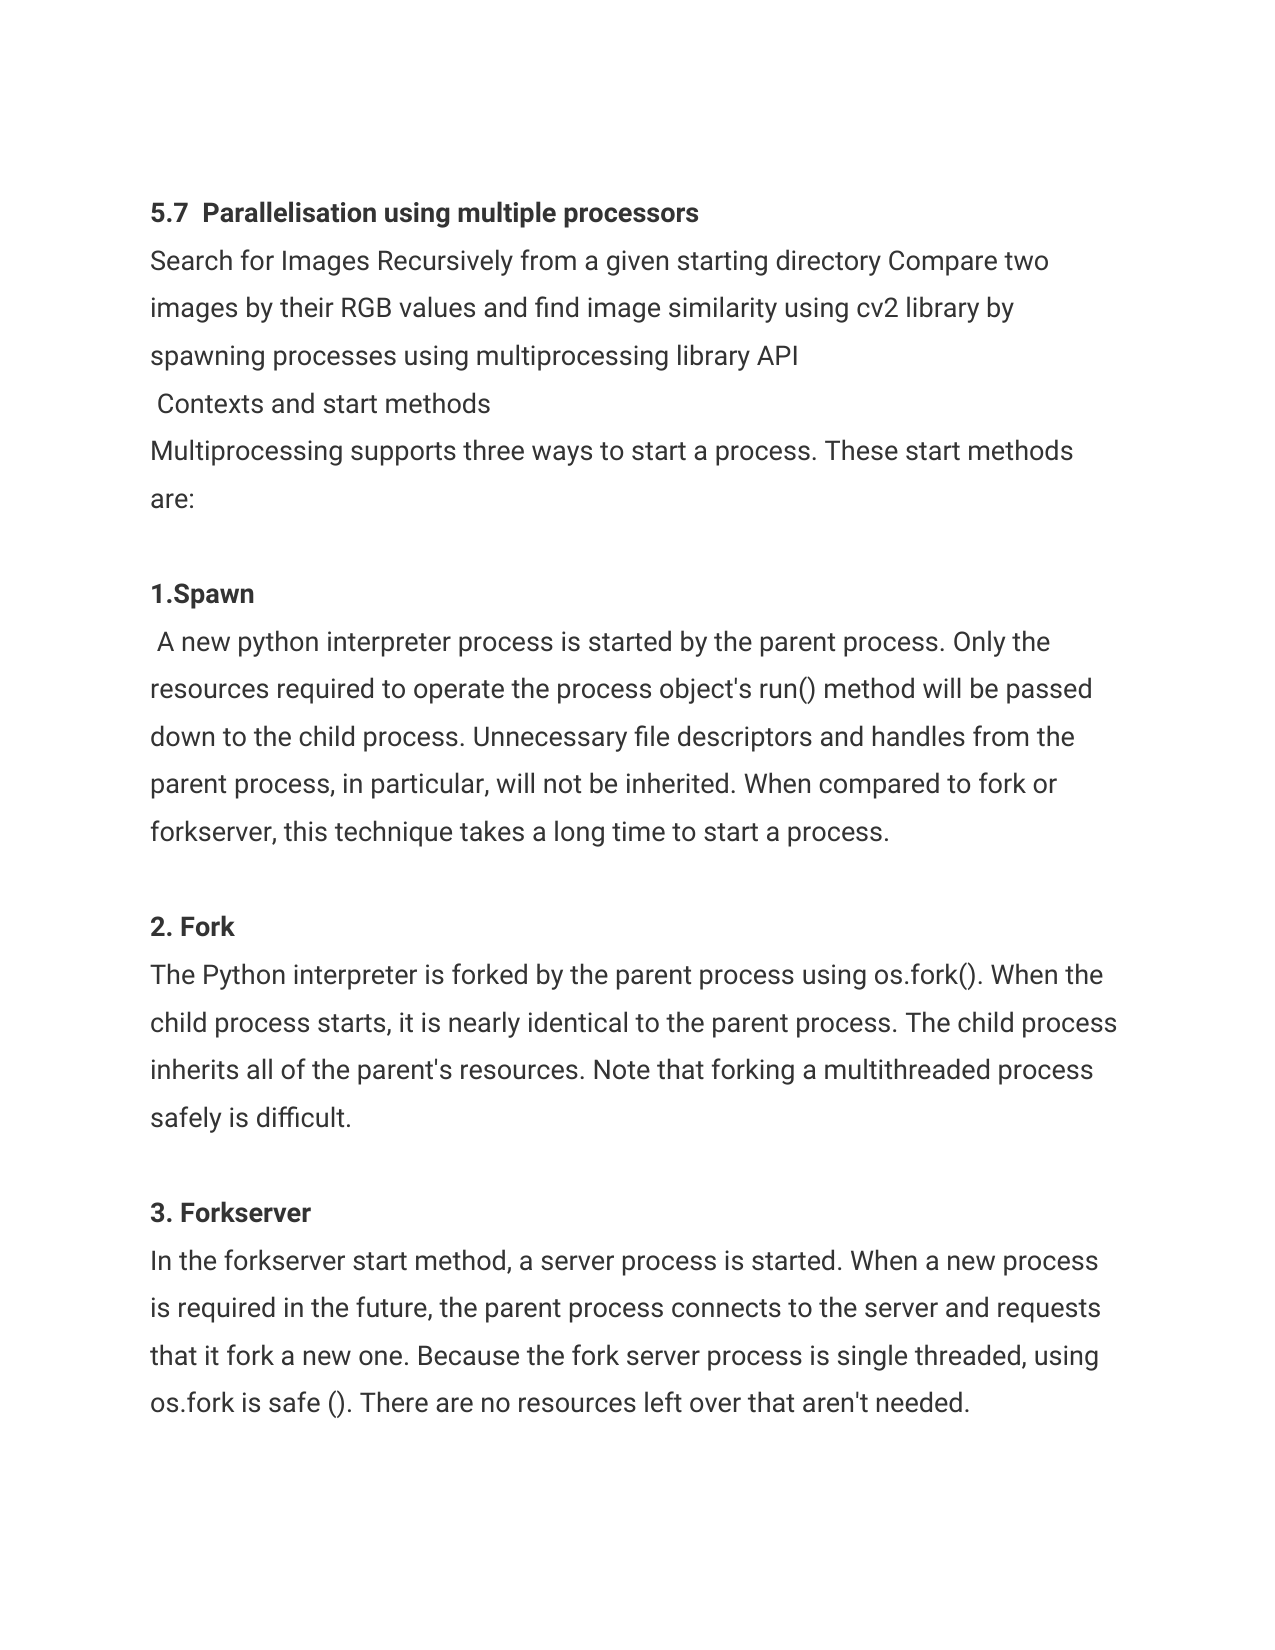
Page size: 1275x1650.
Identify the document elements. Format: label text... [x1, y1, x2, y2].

text 2. Fork [150, 912, 1125, 943]
text The Python interpreter is forked by the parent process using os.fork(). When the child process starts, it is nearly identical to the parent process. The child process inherits all of the parent's resources. Note that forking a multithreaded process safely is difficult. [150, 959, 1125, 1134]
text 5.7 Parallelisation using multiple processors [150, 198, 1125, 229]
text In the forkserver start method, a server process is started. When a new process is required in the future, the parent process connects to the server and requests that it fork a new one. Because the fork server process is single threaded, using os.fork is safe (). There are no resources left over that aren't needed. [150, 1245, 1125, 1419]
text 1.Spawn [150, 578, 1125, 610]
text Contexts and start methods [150, 388, 1125, 420]
text Search for Images Recursively from a given starting directory Compare two images by their RGB values and find image similarity using cv2 library by spawning processes using multiprocessing library API [150, 245, 1125, 372]
text 3. Forkserver [150, 1197, 1125, 1229]
text A new python interpreter process is started by the parent process. Only the resources required to operate the process object's run() method will be passed down to the child process. Unnecessary file descriptors and handles from the parent process, in particular, will not be inherited. When compared to fork or forkserver, this technique takes a long time to start a process. [150, 626, 1125, 848]
text Multiprocessing supports three ways to start a process. These start methods are: [150, 436, 1125, 515]
